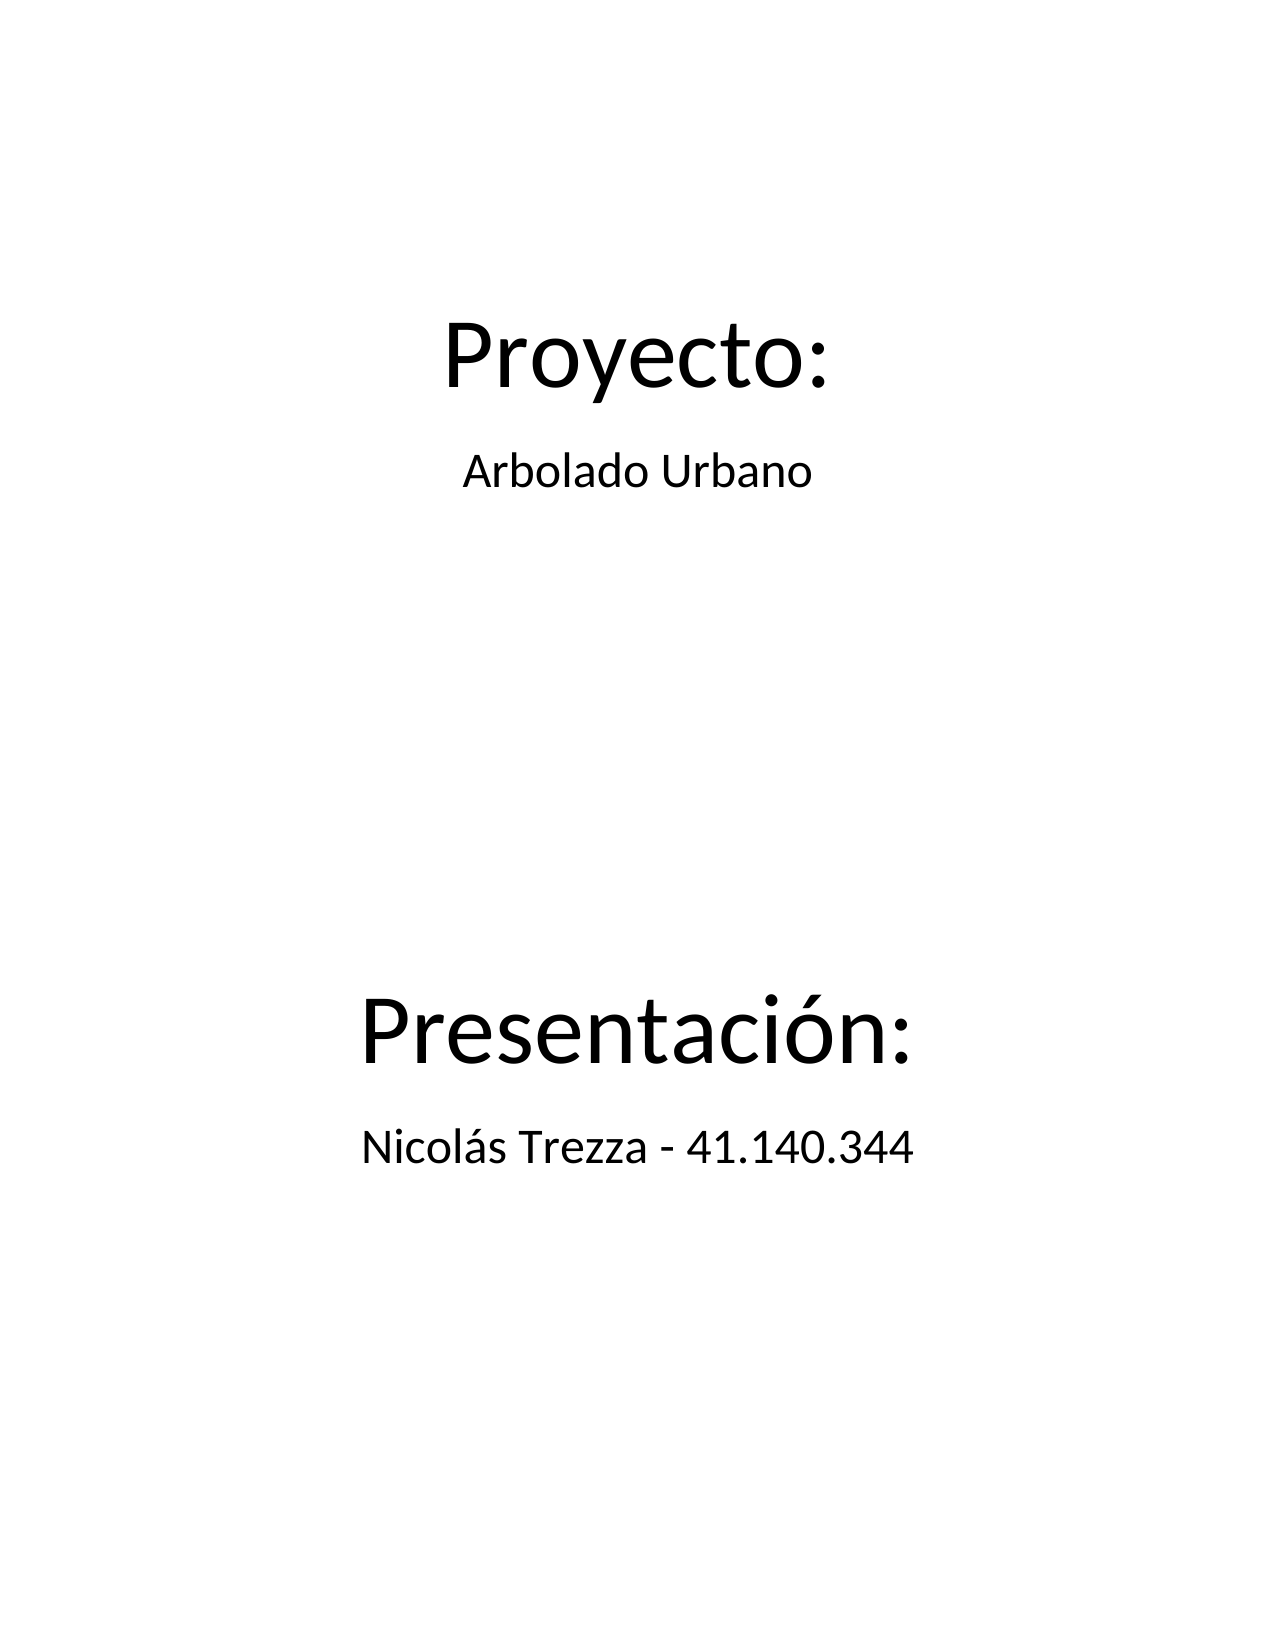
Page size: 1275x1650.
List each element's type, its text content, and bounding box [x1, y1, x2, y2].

text Nicolás Trezza - 41.140.344 [150, 1115, 1125, 1176]
text Presentación: [150, 967, 1125, 1089]
text Arbolado Urbano [150, 439, 1125, 500]
text Proyecto: [150, 291, 1125, 413]
